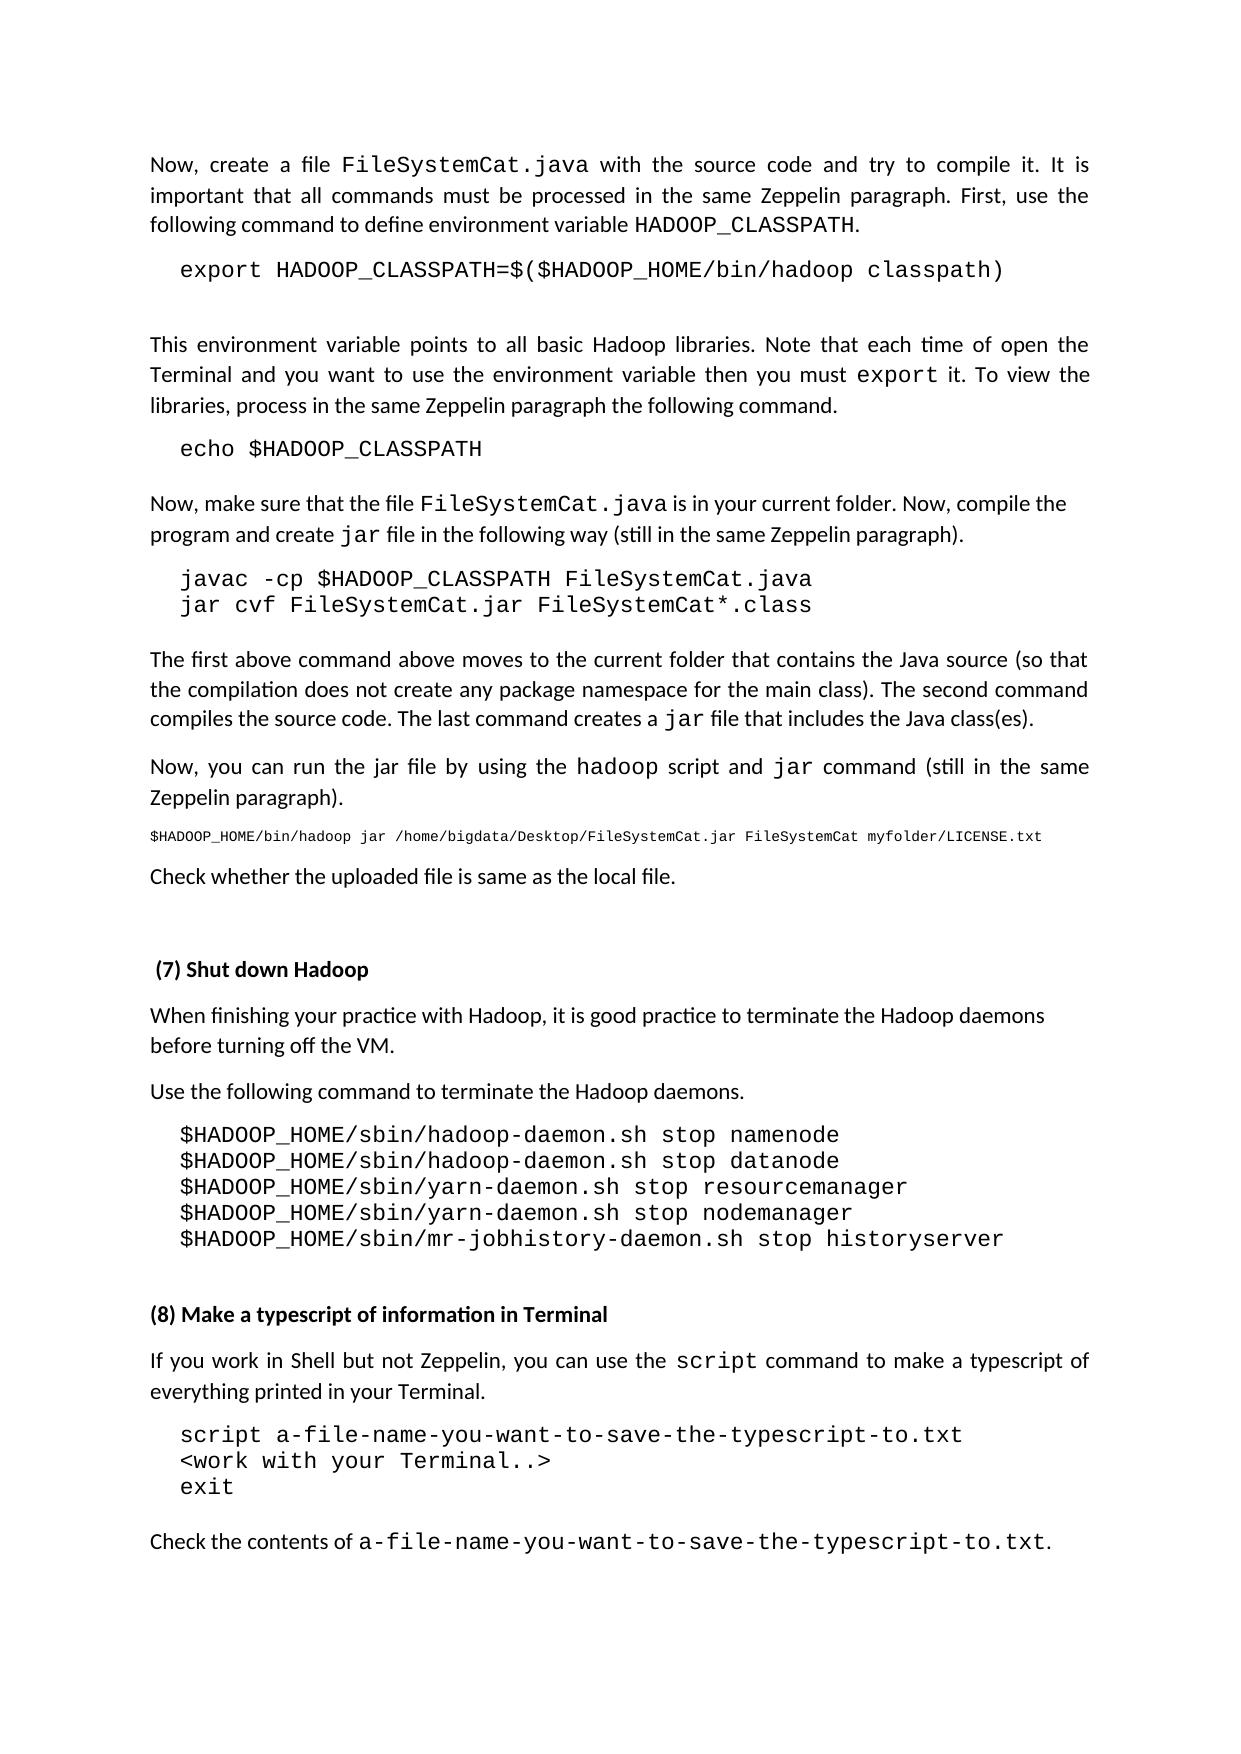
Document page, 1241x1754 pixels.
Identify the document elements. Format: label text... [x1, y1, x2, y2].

text Now, you can run the jar file by using the hadoop script and jar command (still in the same Zeppelin paragraph). [150, 752, 1090, 811]
text When finishing your practice with Hadoop, it is good practice to terminate the Hadoop daemons before turning off the VM. [150, 1001, 1090, 1059]
text $HADOOP_HOME/sbin/hadoop-daemon.sh stop namenode [179, 1124, 1090, 1150]
text <work with your Terminal..> [179, 1449, 1090, 1475]
text $HADOOP_HOME/sbin/hadoop-daemon.sh stop datanode [179, 1150, 1090, 1176]
text $HADOOP_HOME/sbin/yarn-daemon.sh stop resourcemanager [179, 1176, 1090, 1202]
text script a-file-name-you-want-to-save-the-typescript-to.txt [179, 1423, 1090, 1449]
text This environment variable points to all basic Hadoop libraries. Note that each time of open the Terminal and you want to use the environment variable then you must export it. To view the libraries, process in the same Zeppelin paragraph the following command. [150, 330, 1090, 419]
text jar cvf FileSystemCat.jar FileSystemCat*.class [179, 593, 1090, 619]
text $HADOOP_HOME/bin/hadoop jar /home/bigdata/Desktop/FileSystemCat.jar FileSystemCat myfolder/LICENSE.txt [150, 829, 1090, 846]
text $HADOOP_HOME/sbin/mr-jobhistory-daemon.sh stop historyserver [179, 1228, 1090, 1253]
text exit [179, 1475, 1090, 1501]
text If you work in Shell but not Zeppelin, you can use the script command to make a typescript of everything printed in your Terminal. [150, 1346, 1090, 1405]
text Use the following command to terminate the Hadoop daemons. [150, 1077, 1090, 1106]
text The first above command above moves to the current folder that contains the Java source (so that the compilation does not create any package namespace for the main class). The second command compiles the source code. The last command creates a jar file that includes the Java class(es). [150, 645, 1090, 734]
text javac -cp $HADOOP_CLASSPATH FileSystemCat.java [179, 567, 1090, 593]
text export HADOOP_CLASSPATH=$($HADOOP_HOME/bin/hadoop classpath) [179, 258, 1090, 284]
text $HADOOP_HOME/sbin/yarn-daemon.sh stop nodemanager [179, 1202, 1090, 1228]
text Now, create a file FileSystemCat.java with the source code and try to compile it. It is important that all commands must be processed in the same Zeppelin paragraph. First, use the following command to define environment variable HADOOP_CLASSPATH. [150, 150, 1090, 240]
text (8) Make a typescript of information in Terminal [150, 1300, 1090, 1328]
text Now, make sure that the file FileSystemCat.java is in your current folder. Now, compile the program and create jar file in the following way (still in the same Zeppelin paragraph). [150, 489, 1090, 549]
text (7) Shut down Hadoop [150, 955, 1090, 983]
text echo $HADOOP_CLASSPATH [179, 437, 1090, 463]
text Check whether the uploaded file is same as the local file. [150, 862, 1090, 890]
text Check the contents of a-file-name-you-want-to-save-the-typescript-to.txt. [150, 1527, 1090, 1556]
